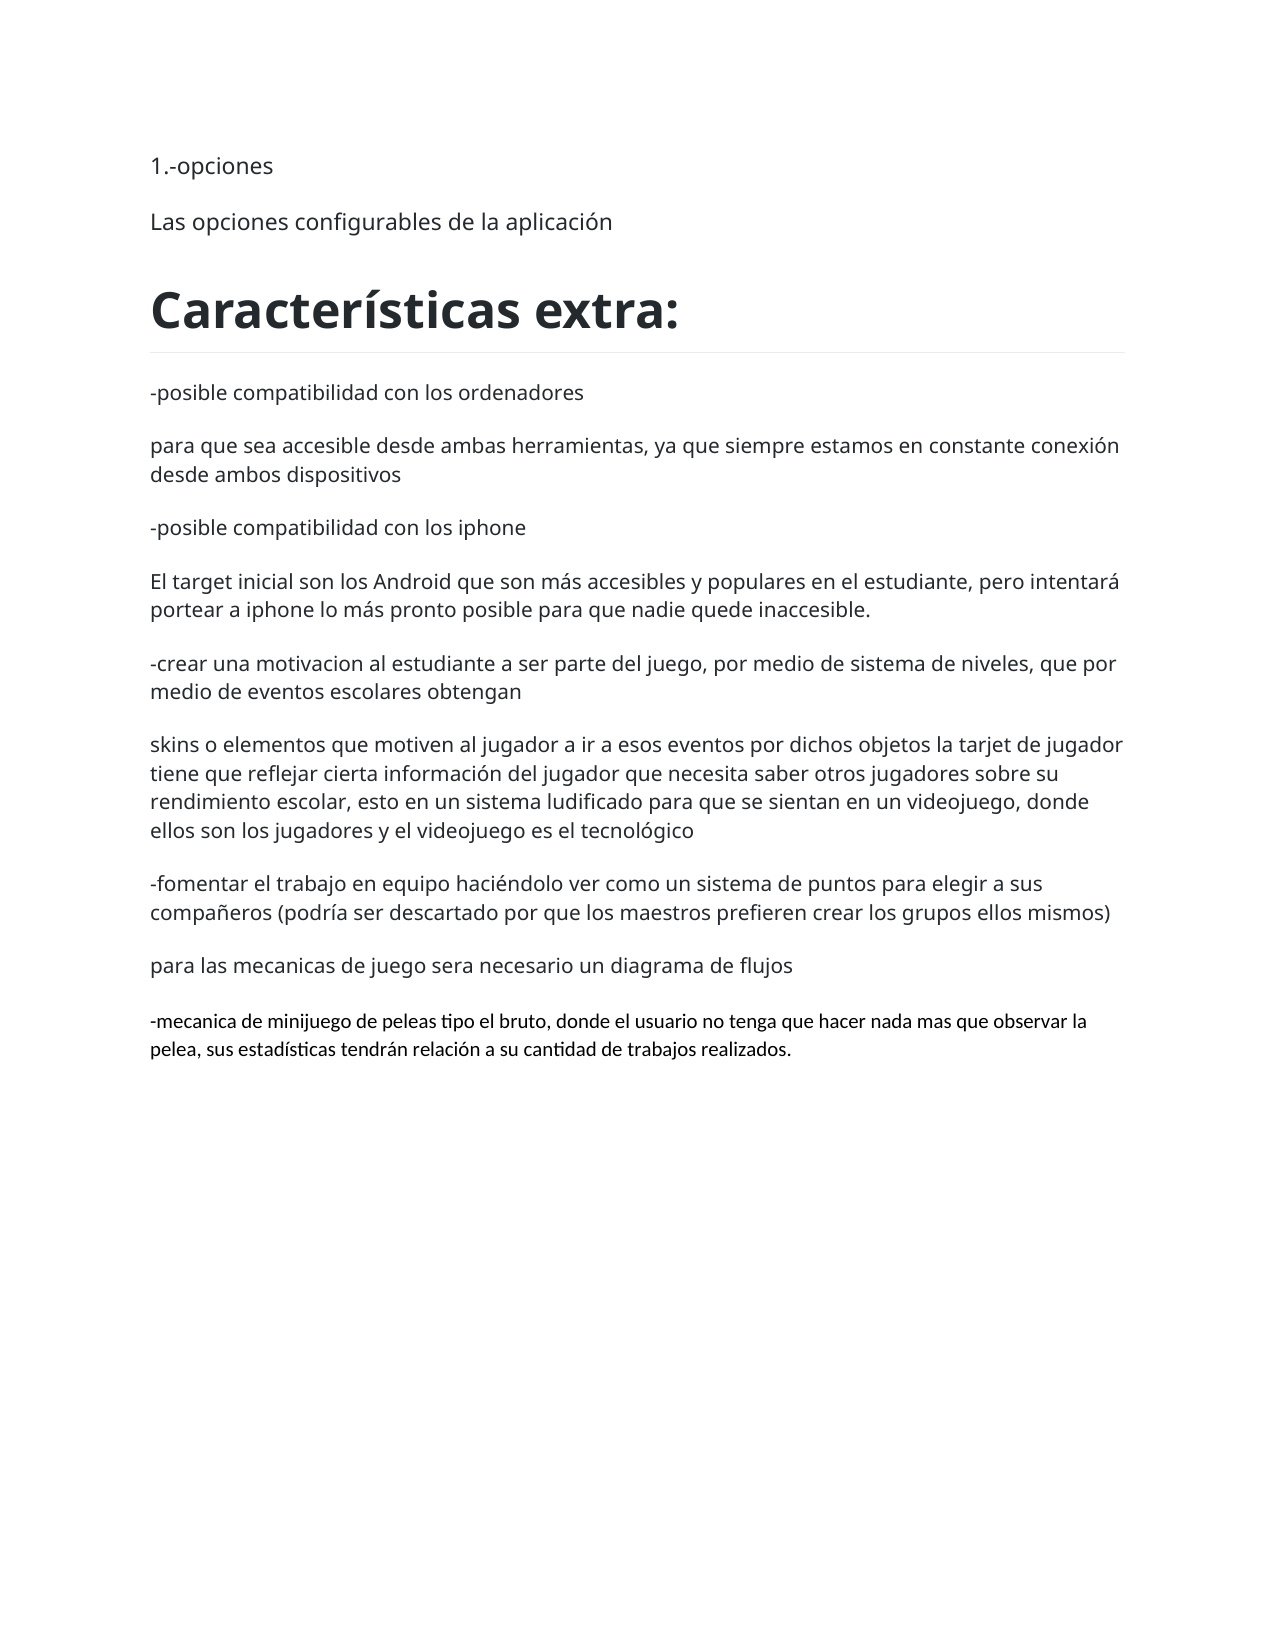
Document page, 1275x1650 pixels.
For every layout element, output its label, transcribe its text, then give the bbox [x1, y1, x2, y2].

text Las opciones configurables de la aplicación [150, 206, 1125, 237]
text -posible compatibilidad con los ordenadores [150, 378, 1125, 406]
text para las mecanicas de juego sera necesario un diagrama de flujos [150, 951, 1125, 979]
text skins o elementos que motiven al jugador a ir a esos eventos por dichos objetos la tarjet de jugador tiene que reflejar cierta información del jugador que necesita saber otros jugadores sobre su rendimiento escolar, esto en un sistema ludificado para que se sientan en un videojuego, donde ellos son los jugadores y el videojuego es el tecnológico [150, 731, 1125, 844]
text Características extra: [150, 275, 1125, 352]
text El target inicial son los Android que son más accesibles y populares en el estudiante, pero intentará portear a iphone lo más pronto posible para que nadie quede inaccesible. [150, 567, 1125, 624]
text para que sea accesible desde ambas herramientas, ya que siempre estamos en constante conexión desde ambos dispositivos [150, 431, 1125, 488]
text -crear una motivacion al estudiante a ser parte del juego, por medio de sistema de niveles, que por medio de eventos escolares obtengan [150, 649, 1125, 706]
text 1.-opciones [150, 150, 1125, 181]
text -posible compatibilidad con los iphone [150, 513, 1125, 542]
text -fomentar el trabajo en equipo haciéndolo ver como un sistema de puntos para elegir a sus compañeros (podría ser descartado por que los maestros prefieren crear los grupos ellos mismos) [150, 869, 1125, 926]
text -mecanica de minijuego de peleas tipo el bruto, donde el usuario no tenga que hacer nada mas que observar la pelea, sus estadísticas tendrán relación a su cantidad de trabajos realizados. [150, 1009, 1125, 1062]
